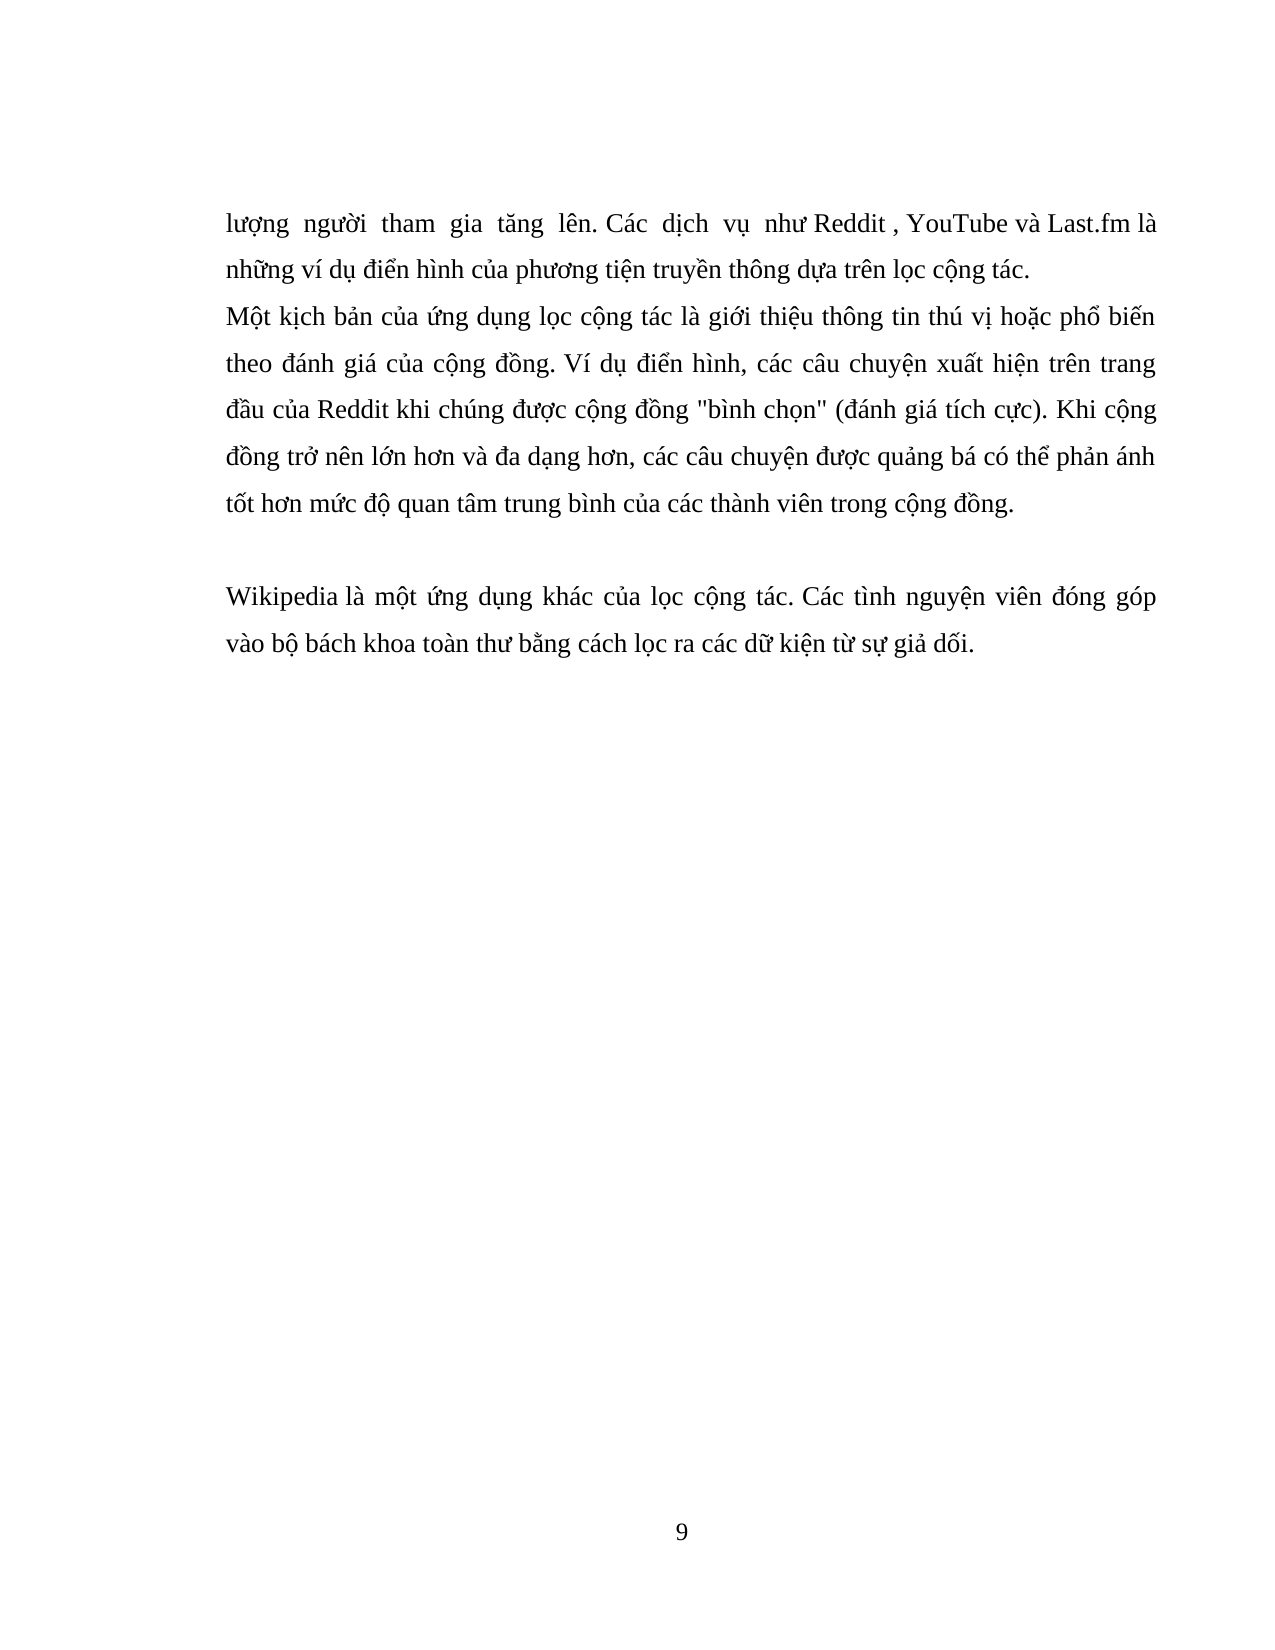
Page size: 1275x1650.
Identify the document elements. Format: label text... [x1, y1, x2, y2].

text Wikipedia là một ứng dụng khác của lọc cộng tác. Các tình nguyện viên đóng góp vào bộ bách khoa toàn thư bằng cách lọc ra các dữ kiện từ sự giả dối. [226, 580, 1157, 658]
text Một kịch bản của ứng dụng lọc cộng tác là giới thiệu thông tin thú vị hoặc phổ biến theo đánh giá của cộng đồng. Ví dụ điển hình, các câu chuyện xuất hiện trên trang đầu của Reddit khi chúng được cộng đồng "bình chọn" (đánh giá tích cực). Khi cộng đồng trở nên lớn hơn và đa dạng hơn, các câu chuyện được quảng bá có thể phản ánh tốt hơn mức độ quan tâm trung bình của các thành viên trong cộng đồng. [226, 300, 1157, 518]
